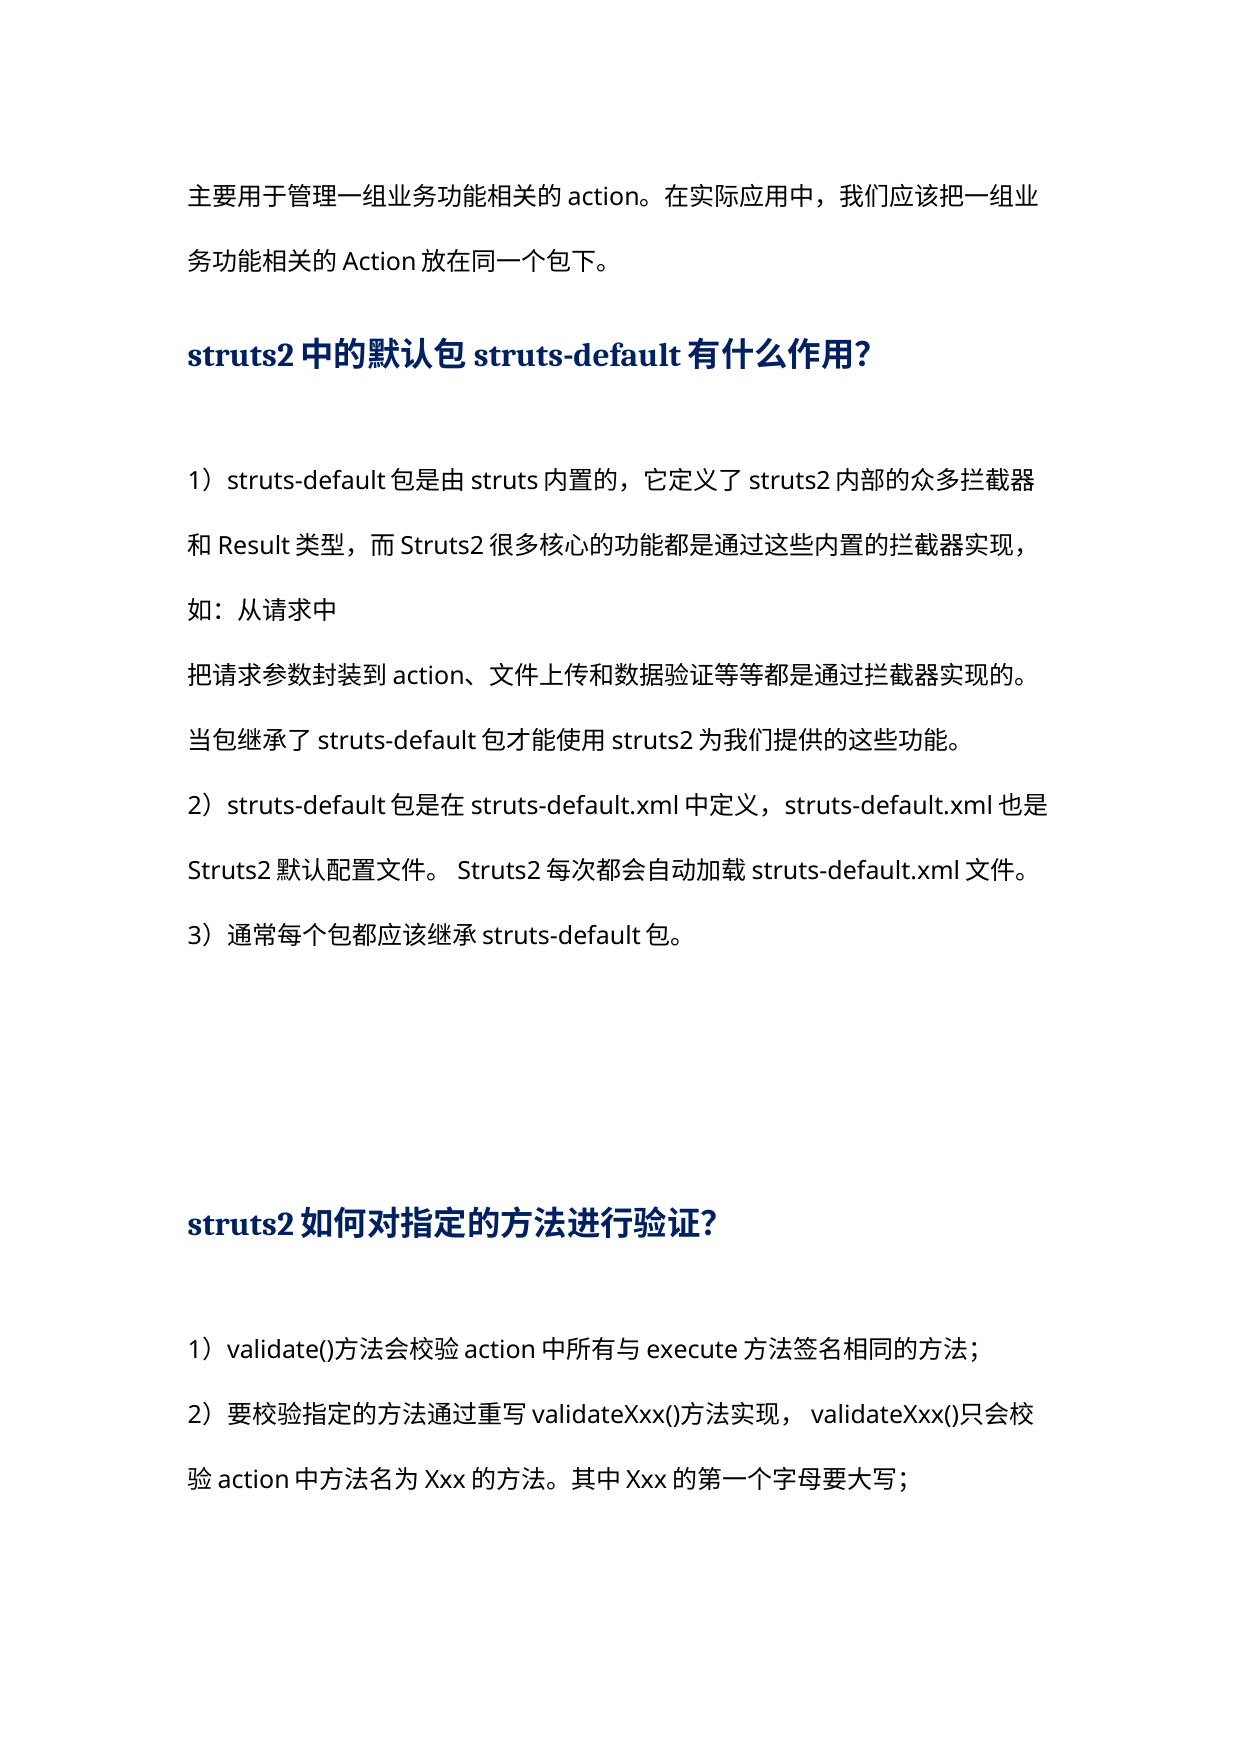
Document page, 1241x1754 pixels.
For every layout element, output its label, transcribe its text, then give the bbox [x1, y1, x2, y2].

text 1）validate()方法会校验action中所有与execute方法签名相同的方法； [187, 1316, 1053, 1381]
subtitle struts2中的默认包struts-default有什么作用？ [187, 319, 1053, 384]
text 把请求参数封装到action、文件上传和数据验证等等都是通过拦截器实现的。当包继承了struts-default包才能使用struts2为我们提供的这些功能。 [187, 641, 1053, 771]
text 2）struts-default包是在struts-default.xml中定义，struts-default.xml也是Struts2默认配置文件。 Struts2每次都会自动加载 struts-default.xml文件。 [187, 771, 1053, 901]
text 1）struts-default包是由struts内置的，它定义了struts2内部的众多拦截器和Result类型，而Struts2很多核心的功能都是通过这些内置的拦截器实现，如：从请求中 [187, 446, 1053, 641]
text 主要用于管理一组业务功能相关的action。在实际应用中，我们应该把一组业务功能相关的Action放在同一个包下。 [187, 162, 1053, 292]
text 3）通常每个包都应该继承struts-default包。 [187, 901, 1053, 966]
text 2）要校验指定的方法通过重写validateXxx()方法实现， validateXxx()只会校验action中方法名为Xxx的方法。其中Xxx的第一个字母要大写； [187, 1381, 1053, 1511]
subtitle struts2如何对指定的方法进行验证？ [187, 1188, 1053, 1253]
